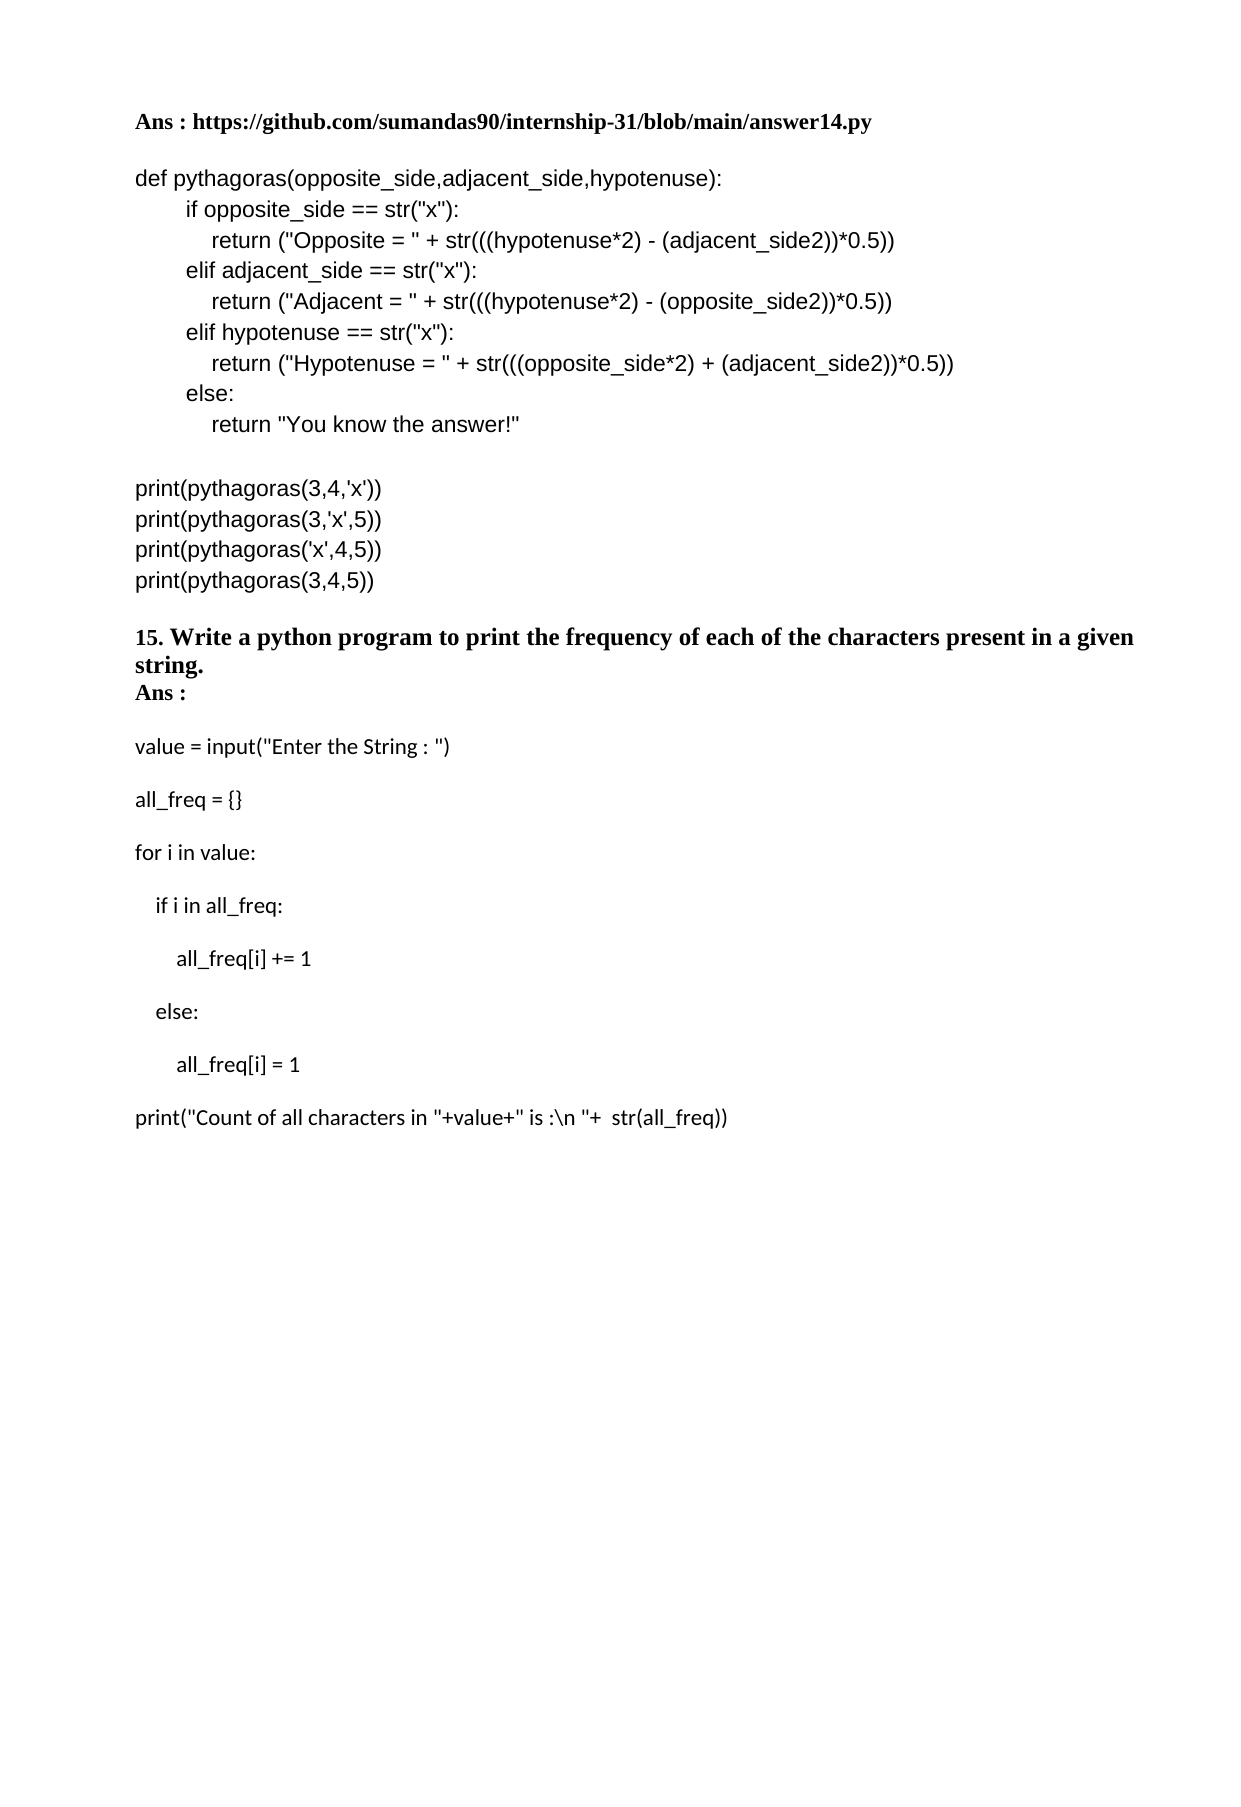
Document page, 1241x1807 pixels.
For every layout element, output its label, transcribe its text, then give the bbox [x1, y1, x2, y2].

text print(pythagoras(3,4,5)) [135, 567, 1146, 593]
text print(pythagoras('x',4,5)) [135, 536, 1146, 563]
text print("Count of all characters in "+value+" is :\n "+ str(all_freq)) [135, 1103, 1146, 1131]
text if opposite_side == str("x"): [135, 196, 1146, 222]
text else: [135, 380, 1146, 407]
text return ("Adjacent = " + str(((hypotenuse*2) - (opposite_side2))*0.5)) [135, 288, 1146, 314]
text return "You know the answer!" [135, 411, 1146, 437]
text else: [135, 997, 1146, 1025]
text 15. Write a python program to print the frequency of each of the characters present in a given string. [135, 622, 1146, 679]
text if i in all_freq: [135, 891, 1146, 919]
text print(pythagoras(3,'x',5)) [135, 506, 1146, 532]
text value = input("Enter the String : ") [135, 732, 1146, 760]
text return ("Hypotenuse = " + str(((opposite_side*2) + (adjacent_side2))*0.5)) [135, 349, 1146, 376]
text elif hypotenuse == str("x"): [135, 319, 1146, 345]
text all_freq[i] = 1 [135, 1050, 1146, 1078]
text all_freq[i] += 1 [135, 944, 1146, 972]
text return ("Opposite = " + str(((hypotenuse*2) - (adjacent_side2))*0.5)) [135, 227, 1146, 253]
text elif adjacent_side == str("x"): [135, 257, 1146, 284]
text Ans : [135, 679, 1146, 706]
text all_freq = {} [135, 785, 1146, 813]
text for i in value: [135, 838, 1146, 866]
text print(pythagoras(3,4,'x')) [135, 475, 1146, 501]
text def pythagoras(opposite_side,adjacent_side,hypotenuse): [135, 165, 1146, 191]
text Ans : https://github.com/sumandas90/internship-31/blob/main/answer14.py [135, 108, 1146, 134]
